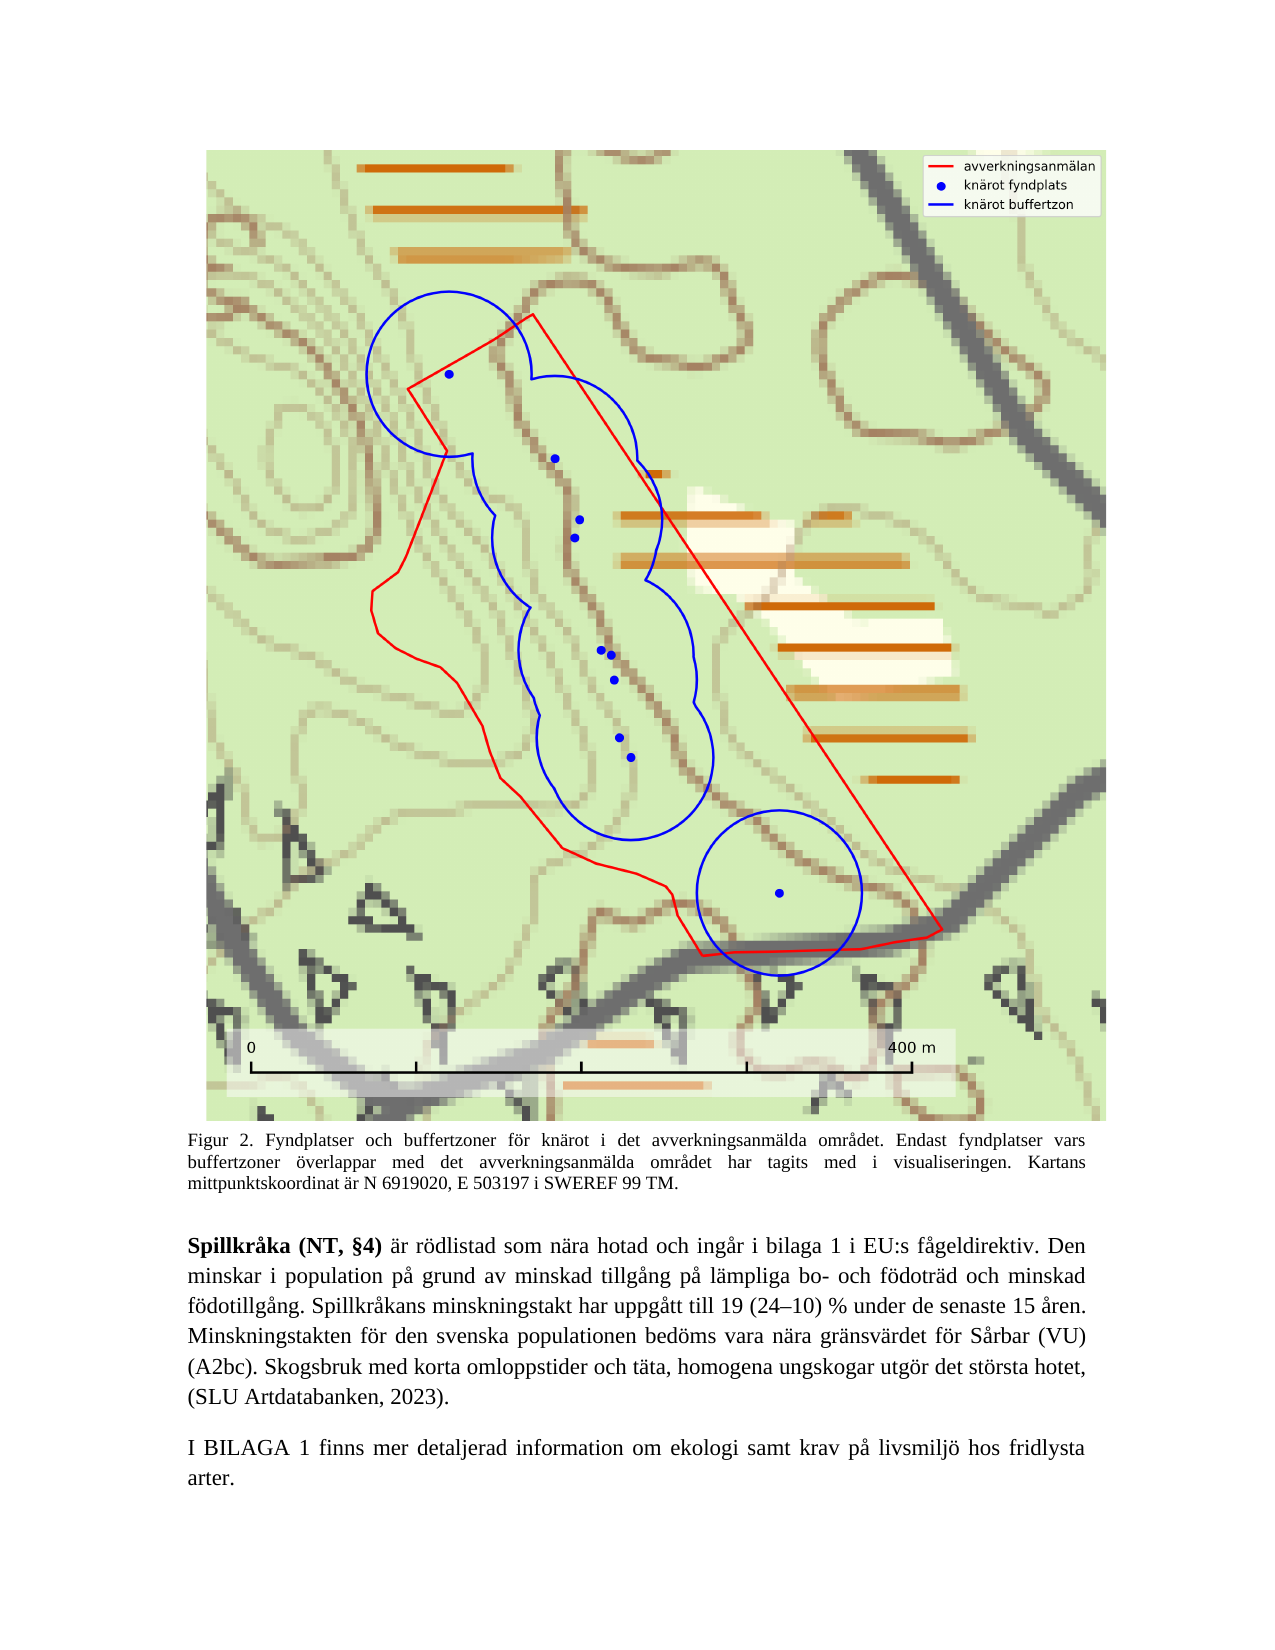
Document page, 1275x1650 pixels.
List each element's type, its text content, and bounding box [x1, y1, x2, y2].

picture [206, 150, 1107, 1121]
text I BILAGA 1 finns mer detaljerad information om ekologi samt krav på livsmiljö hos fridlysta arter. [187, 1434, 1087, 1491]
text Spillkråka (NT, §4) är rödlistad som nära hotad och ingår i bilaga 1 i EU:s fågeldirektiv. Den minskar i population på grund av minskad tillgång på lämpliga bo- och födoträd och minskad födotillgång. Spillkråkans minskningstakt har uppgått till 19 (24–10) % under de senaste 15 åren. Minskningstakten för den svenska populationen bedöms vara nära gränsvärdet för Sårbar (VU) (A2bc). Skogsbruk med korta omloppstider och täta, homogena ungskogar utgör det största hotet, (SLU Artdatabanken, 2023). [187, 1232, 1087, 1409]
text Figur 2. Fyndplatser och buffertzoner för knärot i det avverkningsanmälda området. Endast fyndplatser vars buffertzoner överlappar med det avverkningsanmälda området har tagits med i visualiseringen. Kartans mittpunktskoordinat är N 6919020, E 503197 i SWEREF 99 TM. [187, 1129, 1087, 1194]
